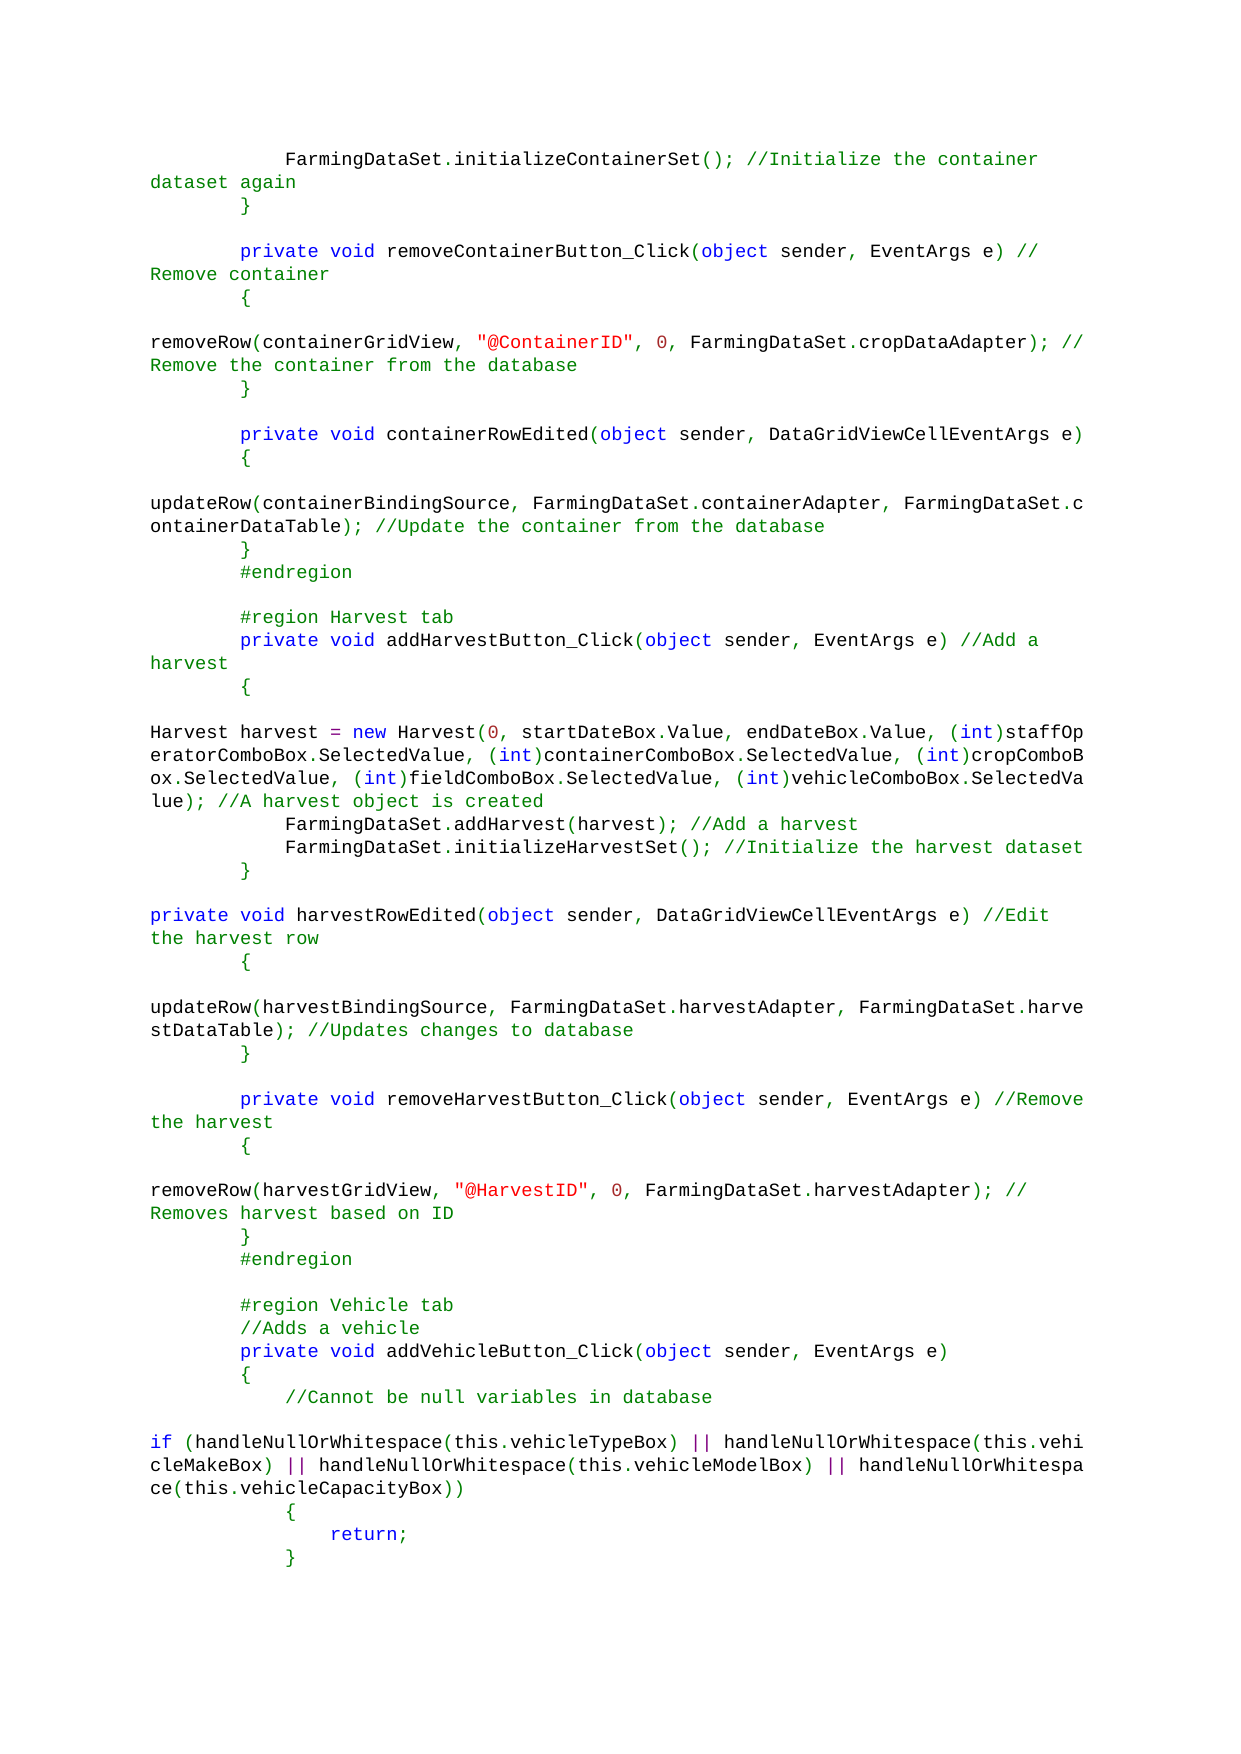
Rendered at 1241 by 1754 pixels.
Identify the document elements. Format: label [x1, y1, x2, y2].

text [150, 150, 1090, 1592]
